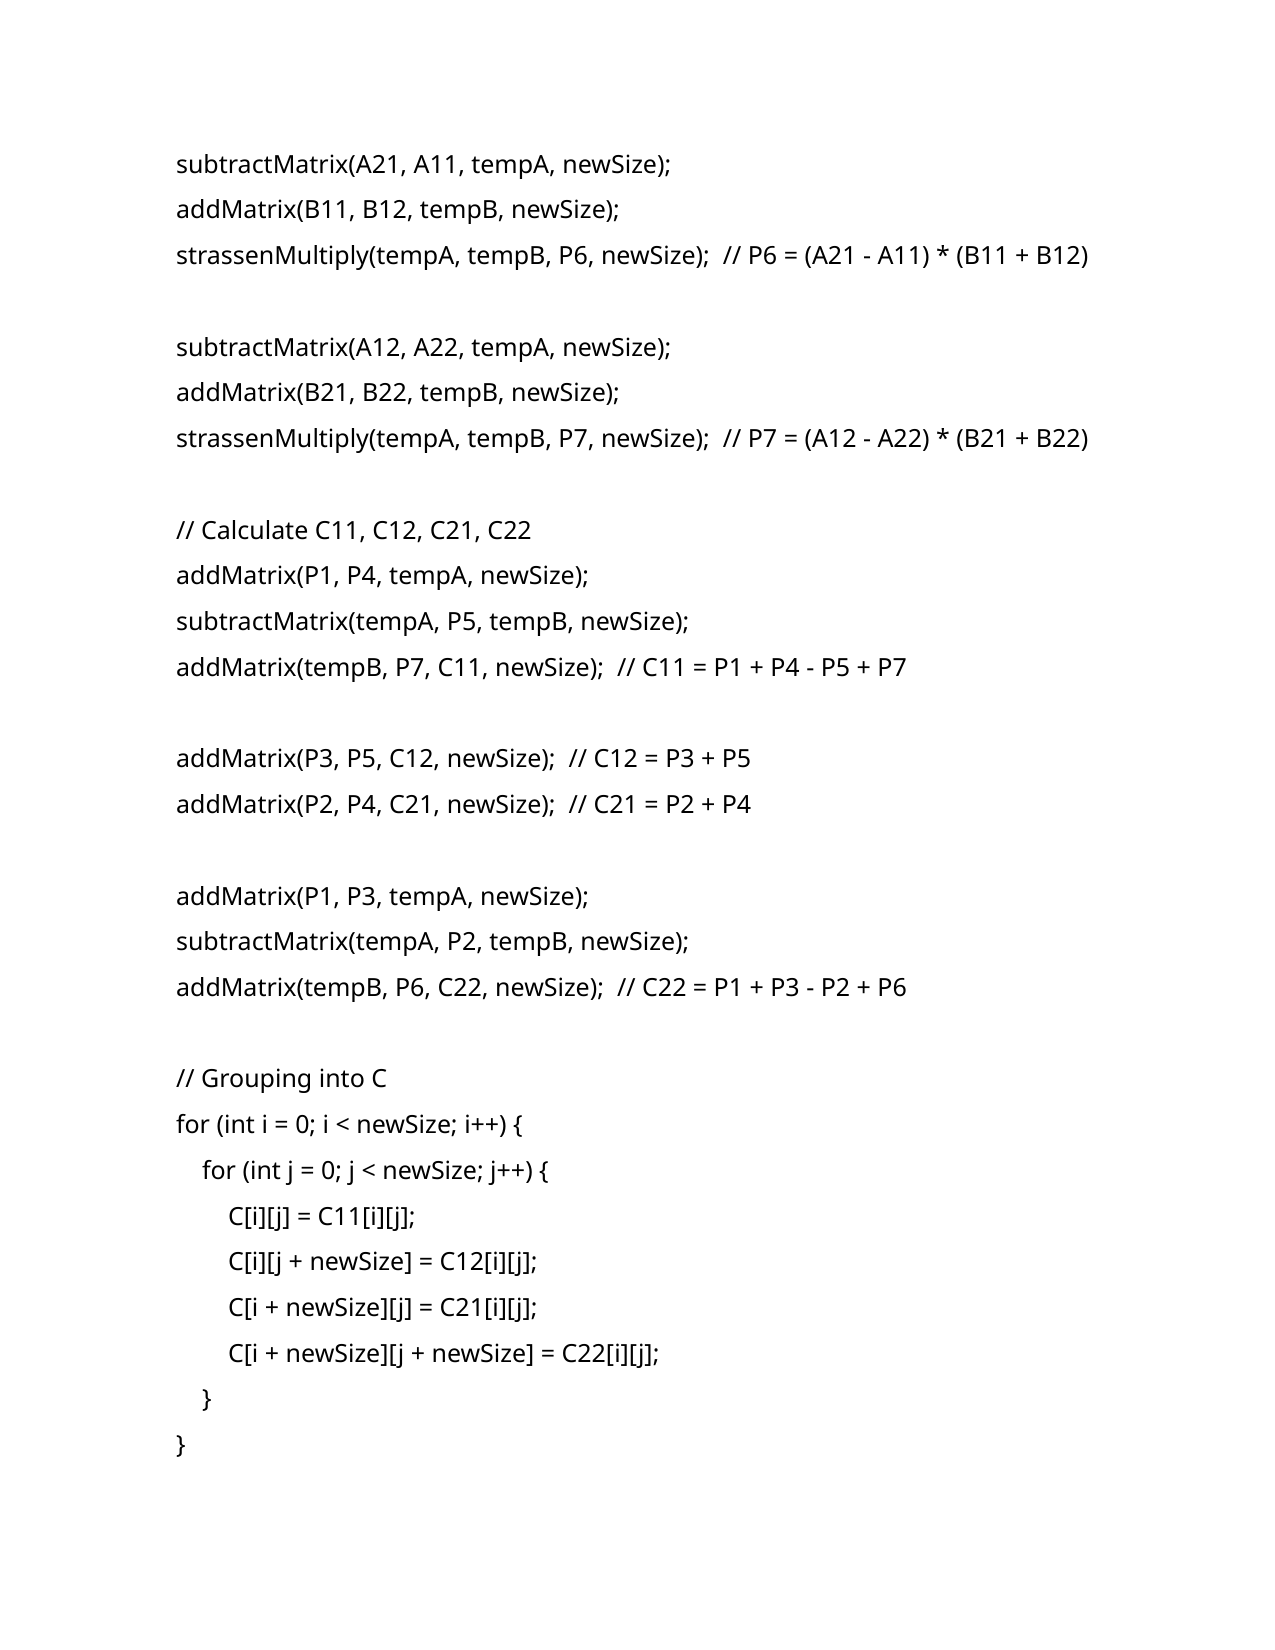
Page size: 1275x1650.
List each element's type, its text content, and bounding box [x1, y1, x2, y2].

text addMatrix(tempB, P7, C11, newSize); // C11 = P1 + P4 - P5 + P7 [150, 653, 1125, 682]
text addMatrix(P1, P3, tempA, newSize); [150, 882, 1125, 911]
text addMatrix(B21, B22, tempB, newSize); [150, 379, 1125, 408]
text addMatrix(P3, P5, C12, newSize); // C12 = P3 + P5 [150, 744, 1125, 773]
text strassenMultiply(tempA, tempB, P7, newSize); // P7 = (A12 - A22) * (B21 + B22) [150, 424, 1125, 453]
text subtractMatrix(A21, A11, tempA, newSize); [150, 150, 1125, 179]
text C[i + newSize][j] = C21[i][j]; [150, 1293, 1125, 1322]
text subtractMatrix(tempA, P5, tempB, newSize); [150, 607, 1125, 636]
text addMatrix(tempB, P6, C22, newSize); // C22 = P1 + P3 - P2 + P6 [150, 973, 1125, 1002]
text C[i][j + newSize] = C12[i][j]; [150, 1247, 1125, 1277]
text // Calculate C11, C12, C21, C22 [150, 516, 1125, 545]
text } [150, 1385, 1125, 1414]
text C[i][j] = C11[i][j]; [150, 1202, 1125, 1231]
text strassenMultiply(tempA, tempB, P6, newSize); // P6 = (A21 - A11) * (B11 + B12) [150, 241, 1125, 271]
text subtractMatrix(A12, A22, tempA, newSize); [150, 333, 1125, 362]
text addMatrix(P1, P4, tempA, newSize); [150, 562, 1125, 591]
text // Grouping into C [150, 1064, 1125, 1094]
text } [150, 1430, 1125, 1459]
text addMatrix(B11, B12, tempB, newSize); [150, 196, 1125, 225]
text C[i + newSize][j + newSize] = C22[i][j]; [150, 1339, 1125, 1368]
text subtractMatrix(tempA, P2, tempB, newSize); [150, 927, 1125, 956]
text for (int i = 0; i < newSize; i++) { [150, 1110, 1125, 1139]
text for (int j = 0; j < newSize; j++) { [150, 1156, 1125, 1185]
text addMatrix(P2, P4, C21, newSize); // C21 = P2 + P4 [150, 790, 1125, 819]
